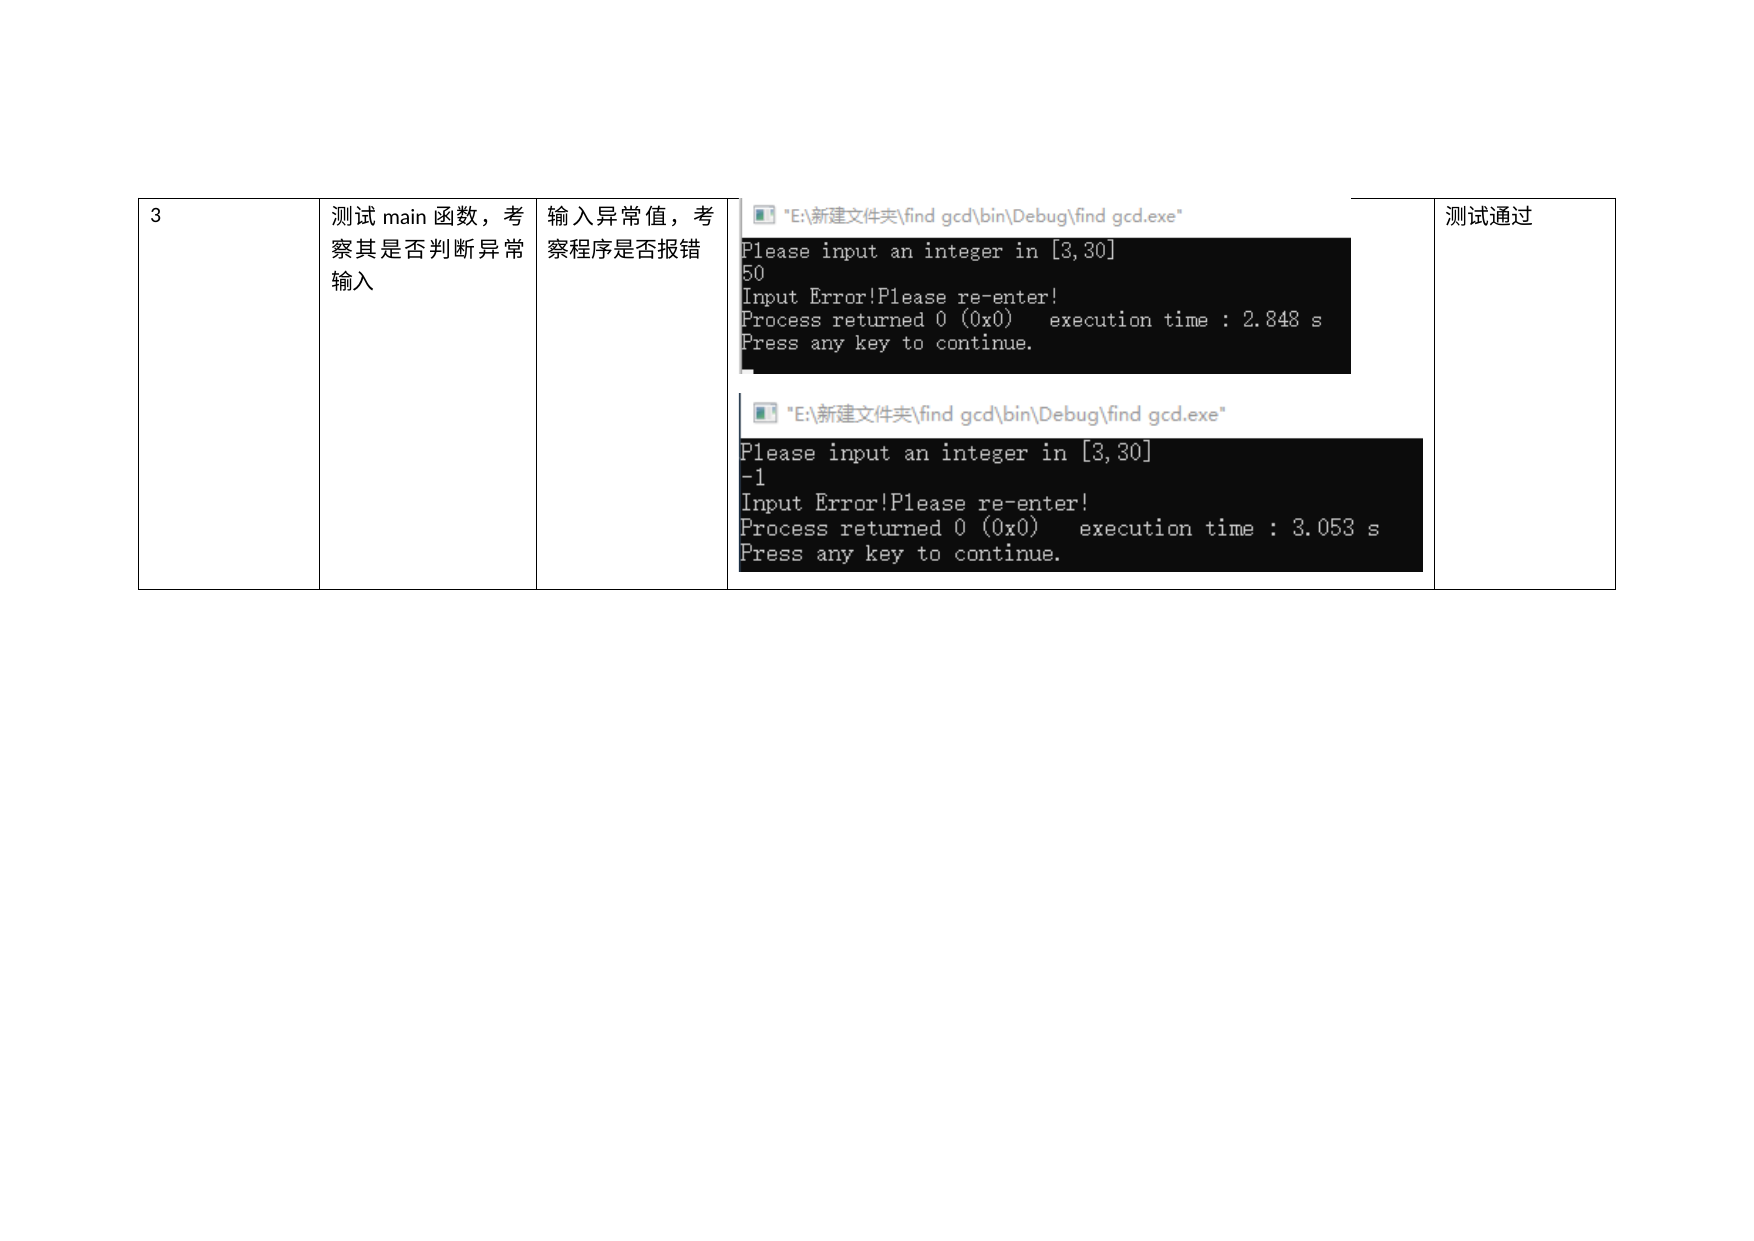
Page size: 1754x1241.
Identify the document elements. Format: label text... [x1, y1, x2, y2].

table_cell [728, 199, 1434, 589]
picture [738, 393, 1423, 572]
picture [738, 198, 1351, 374]
table_cell 3 [139, 199, 319, 589]
table_cell 测试通过 [1435, 199, 1615, 589]
table_cell 测试main函数，考察其是否判断异常输入 [320, 199, 536, 589]
table_cell 输入异常值，考察程序是否报错 [537, 199, 727, 589]
